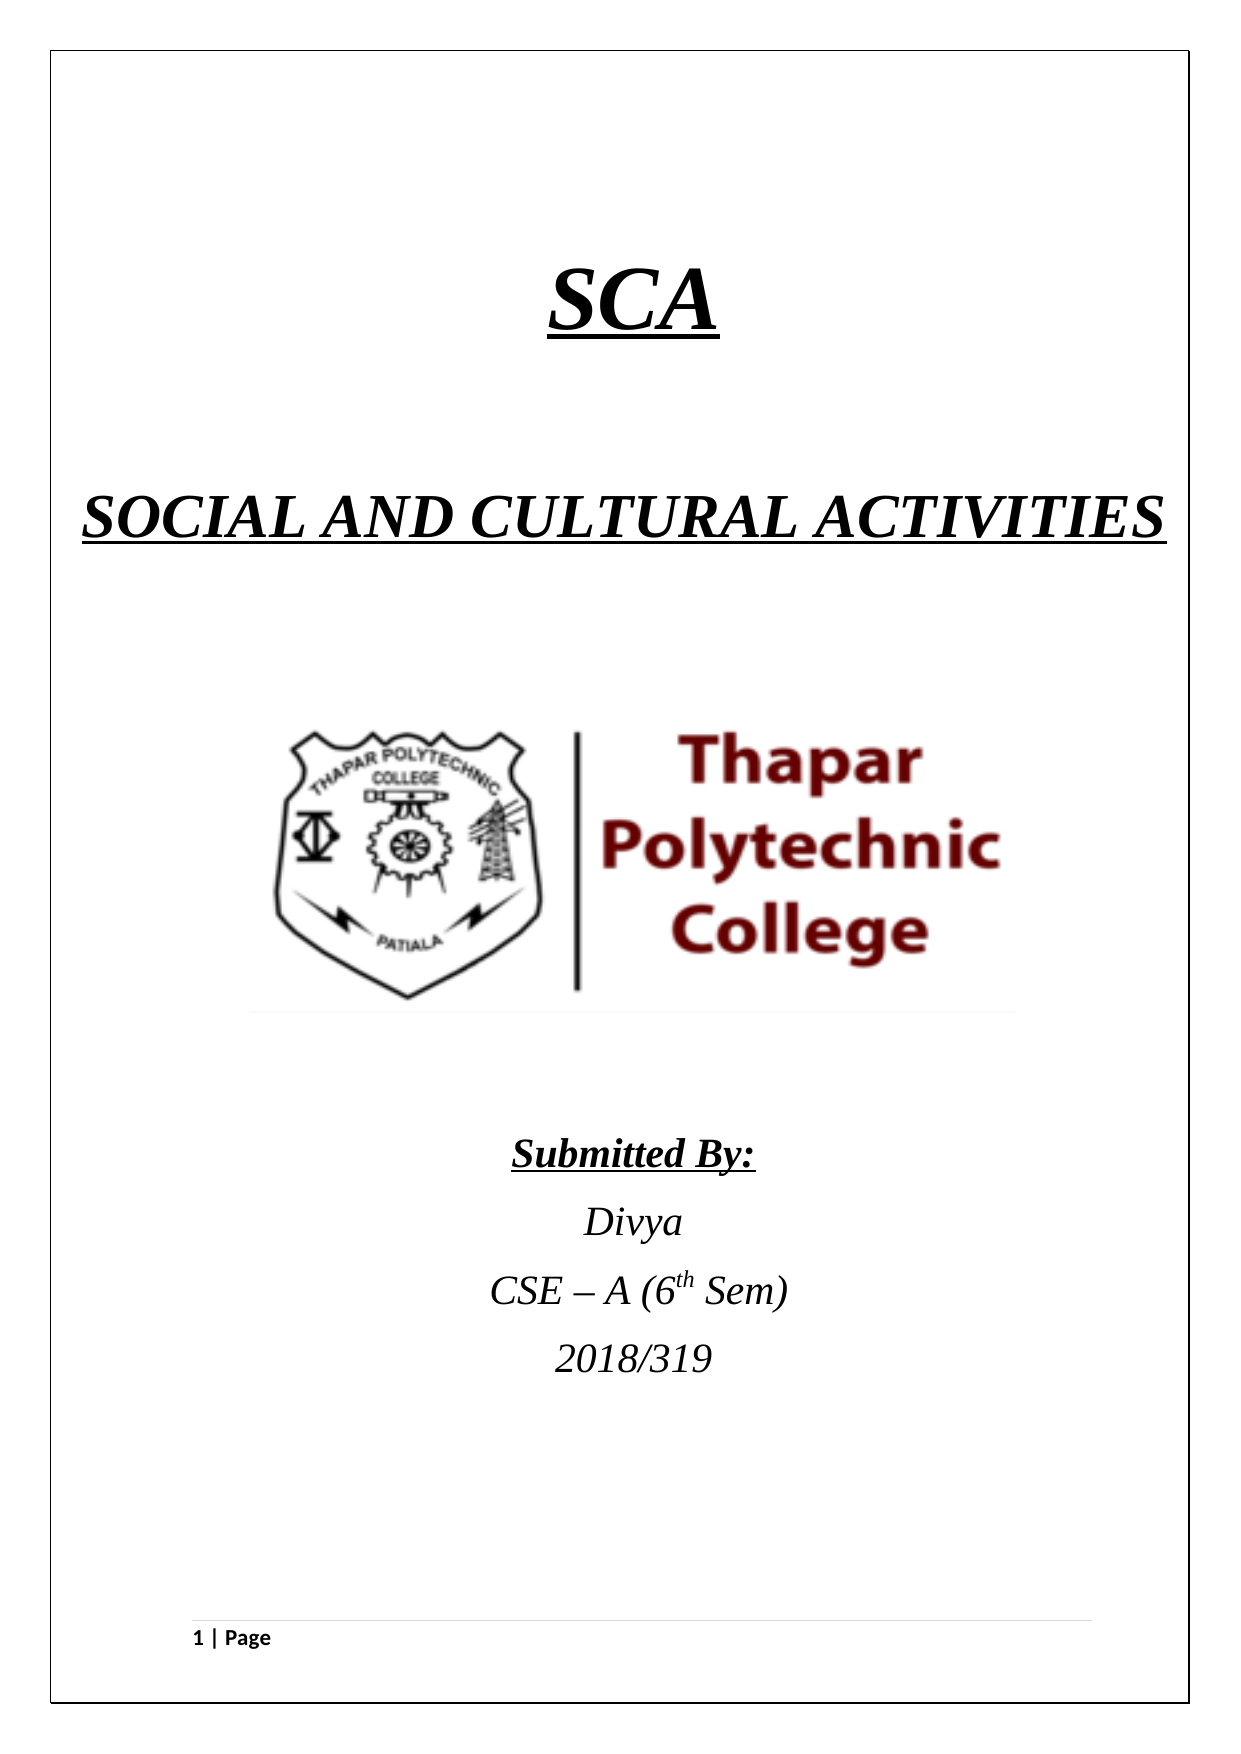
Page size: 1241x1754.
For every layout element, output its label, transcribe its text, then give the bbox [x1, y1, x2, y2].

picture [234, 677, 1033, 1042]
text CSE – A (6th Sem) [88, 1265, 1178, 1313]
text Divya [88, 1197, 1178, 1245]
text 2018/319 [88, 1333, 1178, 1381]
text SCA [88, 244, 1178, 349]
text SOCIAL AND CULTURAL ACTIVITIES [70, 479, 1178, 551]
text Submitted By: [88, 1128, 1178, 1176]
